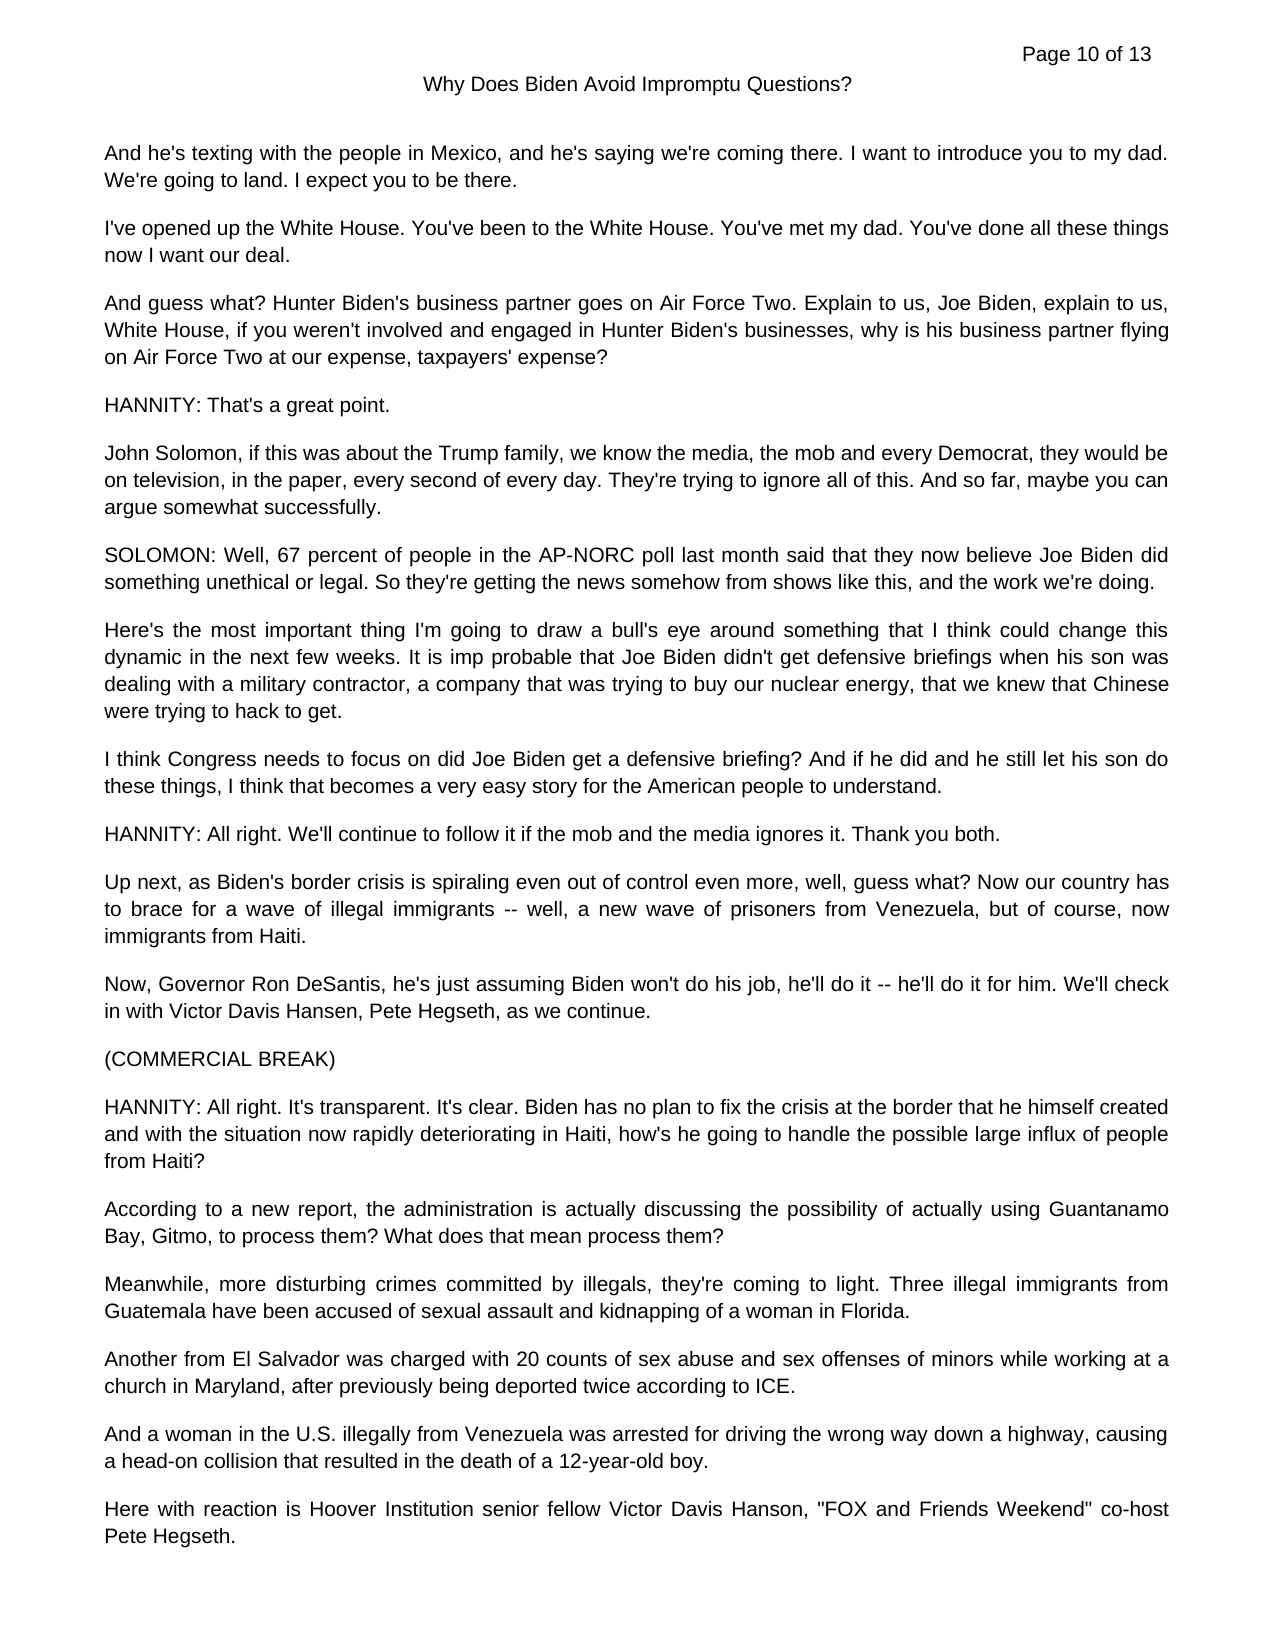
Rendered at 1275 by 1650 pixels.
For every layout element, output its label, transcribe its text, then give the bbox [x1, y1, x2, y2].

text John Solomon, if this was about the Trump family, we know the media, the mob and every Democrat, they would be on television, in the paper, every second of every day. They're trying to ignore all of this. And so far, maybe you can argue somewhat successfully. [104, 437, 1171, 519]
text Here's the most important thing I'm going to draw a bull's eye around something that I think could change this dynamic in the next few weeks. It is imp probable that Joe Biden didn't get defensive briefings when his son was dealing with a military contractor, a company that was trying to buy our nuclear energy, that we knew that Chinese were trying to hack to get. [104, 614, 1171, 723]
text (COMMERCIAL BREAK) [104, 1044, 1171, 1071]
text Now, Governor Ron DeSantis, he's just assuming Biden won't do his job, he'll do it -- he'll do it for him. We'll check in with Victor Davis Hansen, Pete Hegseth, as we continue. [104, 969, 1171, 1023]
text HANNITY: That's a great point. [104, 389, 1171, 417]
text I think Congress needs to focus on did Joe Biden get a defensive briefing? And if he did and he still let his son do these things, I think that becomes a very easy story for the American people to understand. [104, 744, 1171, 798]
text And he's texting with the people in Mexico, and he's saying we're coming there. I want to introduce you to my dad. We're going to land. I expect you to be there. [104, 137, 1171, 192]
text And guess what? Hunter Biden's business partner goes on Air Force Two. Explain to us, Joe Biden, explain to us, White House, if you weren't involved and engaged in Hunter Biden's businesses, why is his business partner flying on Air Force Two at our expense, taxpayers' expense? [104, 287, 1171, 369]
text And a woman in the U.S. illegally from Venezuela was arrested for driving the wrong way down a highway, causing a head-on collision that resulted in the death of a 12-year-old boy. [104, 1419, 1171, 1473]
text Here with reaction is Hoover Institution senior fellow Victor Davis Hanson, "FOX and Friends Weekend" co-host Pete Hegseth. [104, 1494, 1171, 1548]
text I've opened up the White House. You've been to the White House. You've met my dad. You've done all these things now I want our deal. [104, 212, 1171, 267]
text SOLOMON: Well, 67 percent of people in the AP-NORC poll last month said that they now believe Joe Biden did something unethical or legal. So they're getting the news somehow from shows like this, and the work we're doing. [104, 539, 1171, 594]
text Another from El Salvador was charged with 20 counts of sex abuse and sex offenses of minors while working at a church in Maryland, after previously being deported twice according to ICE. [104, 1344, 1171, 1398]
text According to a new report, the administration is actually discussing the possibility of actually using Guantanamo Bay, Gitmo, to process them? What does that mean process them? [104, 1194, 1171, 1248]
text Meanwhile, more disturbing crimes committed by illegals, they're coming to light. Three illegal immigrants from Guatemala have been accused of sexual assault and kidnapping of a woman in Florida. [104, 1269, 1171, 1323]
text HANNITY: All right. We'll continue to follow it if the mob and the media ignores it. Thank you both. [104, 819, 1171, 846]
text HANNITY: All right. It's transparent. It's clear. Biden has no plan to fix the crisis at the border that he himself created and with the situation now rapidly deteriorating in Haiti, how's he going to handle the possible large influx of people from Haiti? [104, 1092, 1171, 1173]
text Up next, as Biden's border crisis is spiraling even out of control even more, well, guess what? Now our country has to brace for a wave of illegal immigrants -- well, a new wave of prisoners from Venezuela, but of course, now immigrants from Haiti. [104, 867, 1171, 948]
